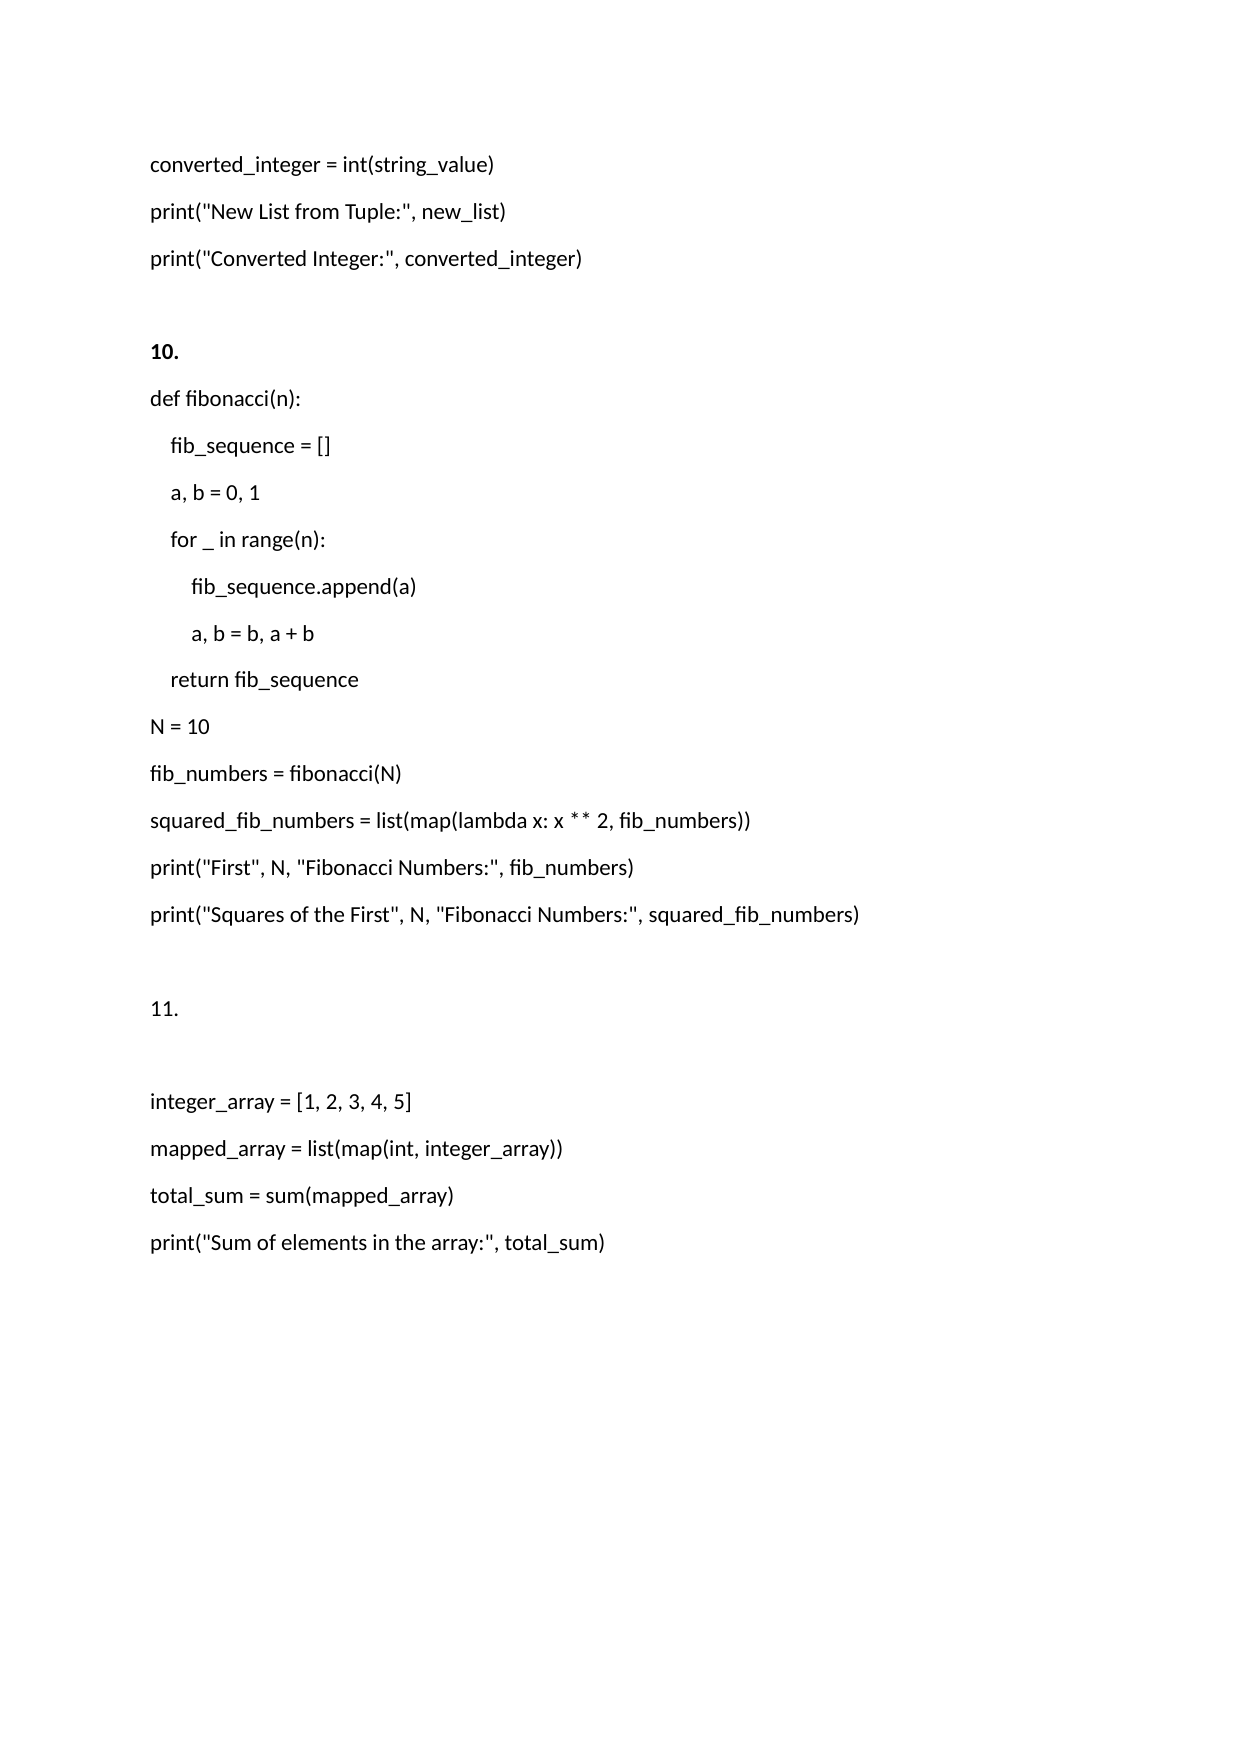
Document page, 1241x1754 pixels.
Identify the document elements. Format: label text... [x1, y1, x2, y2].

text N = 10 [150, 712, 1090, 741]
text fib_sequence.append(a) [150, 572, 1090, 600]
text print("First", N, "Fibonacci Numbers:", fib_numbers) [150, 853, 1090, 881]
text fib_numbers = fibonacci(N) [150, 759, 1090, 787]
text squared_fib_numbers = list(map(lambda x: x ** 2, fib_numbers)) [150, 806, 1090, 834]
text for _ in range(n): [150, 525, 1090, 553]
text print("Squares of the First", N, "Fibonacci Numbers:", squared_fib_numbers) [150, 900, 1090, 928]
text print("Sum of elements in the array:", total_sum) [150, 1228, 1090, 1256]
text a, b = b, a + b [150, 619, 1090, 647]
text converted_integer = int(string_value) [150, 150, 1090, 178]
text 11. [150, 994, 1090, 1022]
text def fibonacci(n): [150, 384, 1090, 412]
text integer_array = [1, 2, 3, 4, 5] [150, 1087, 1090, 1116]
text print("New List from Tuple:", new_list) [150, 197, 1090, 225]
text print("Converted Integer:", converted_integer) [150, 244, 1090, 272]
text total_sum = sum(mapped_array) [150, 1181, 1090, 1209]
text mapped_array = list(map(int, integer_array)) [150, 1134, 1090, 1162]
text return fib_sequence [150, 666, 1090, 694]
text 10. [150, 337, 1090, 366]
text fib_sequence = [] [150, 431, 1090, 459]
text a, b = 0, 1 [150, 478, 1090, 506]
